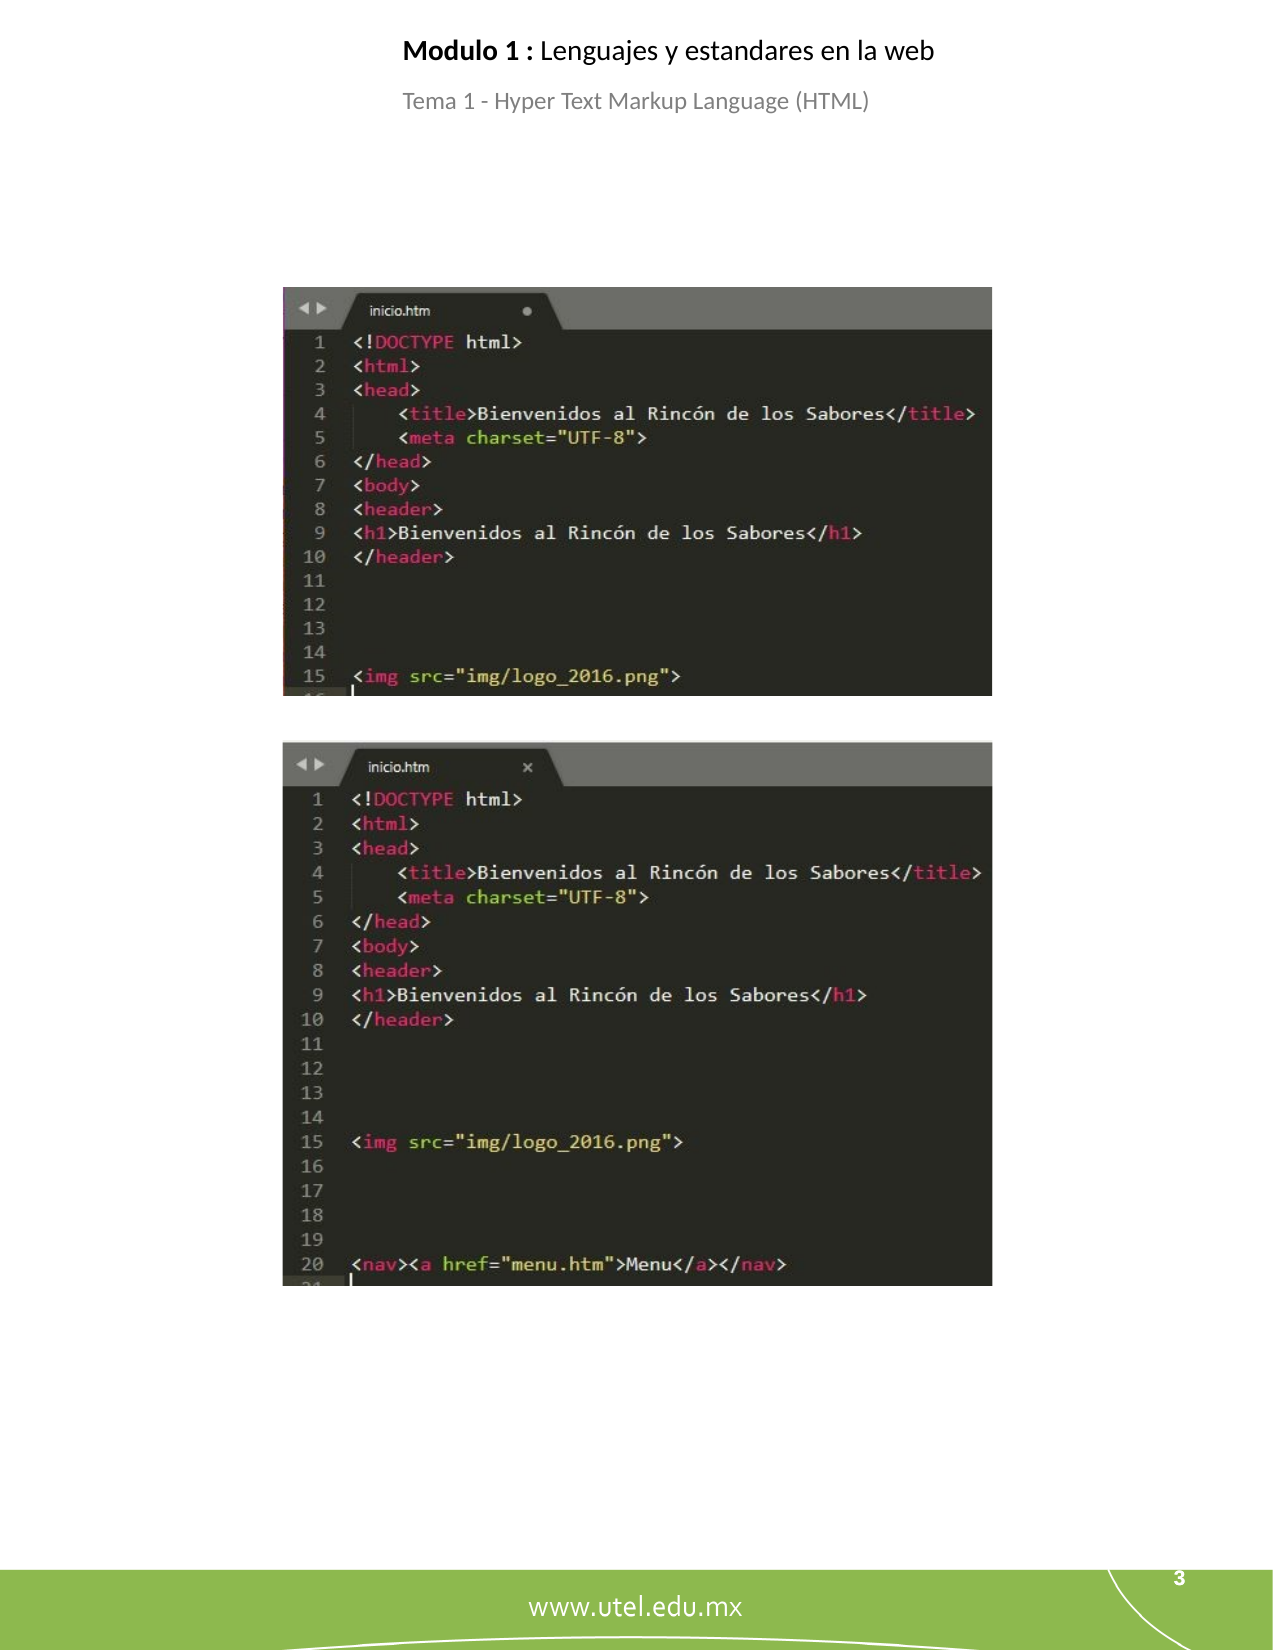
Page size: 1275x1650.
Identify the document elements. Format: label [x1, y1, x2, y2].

picture [282, 287, 993, 696]
picture [282, 740, 993, 1286]
picture [0, 1556, 1273, 1650]
